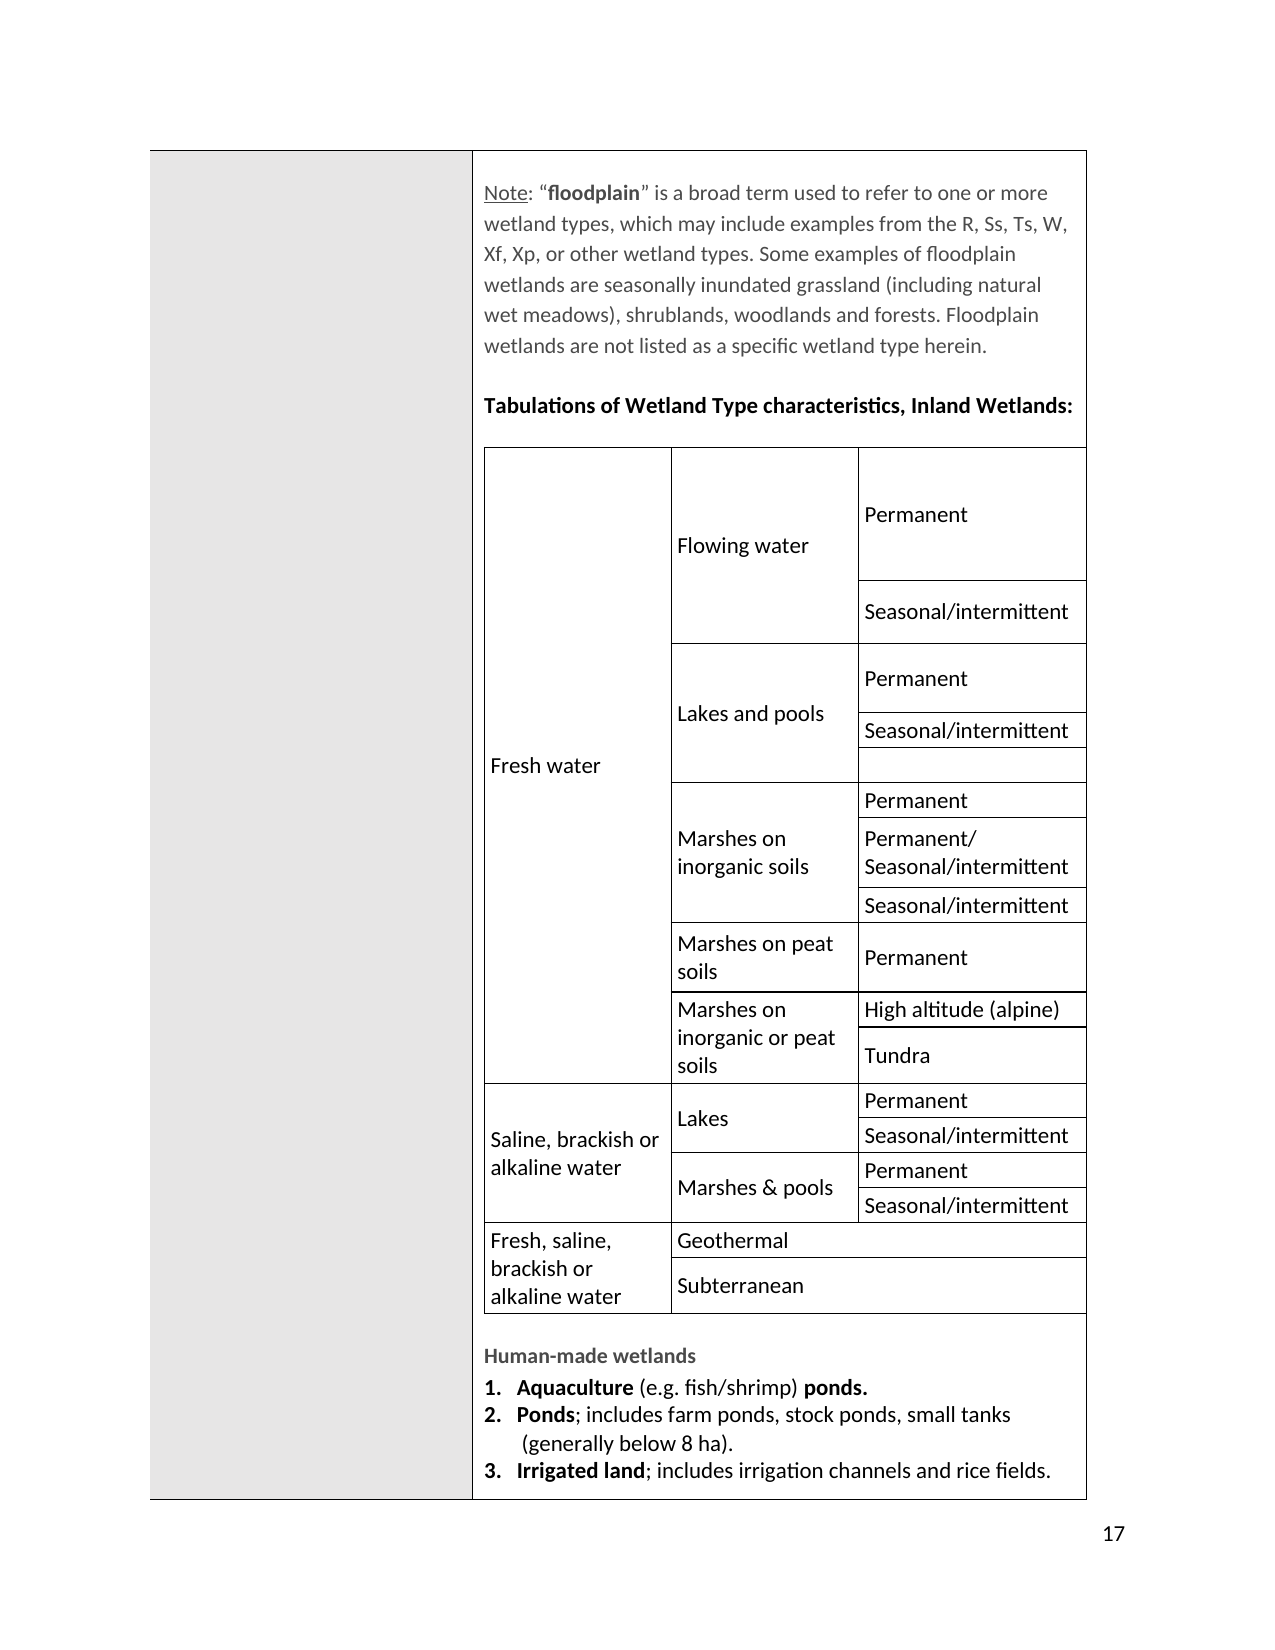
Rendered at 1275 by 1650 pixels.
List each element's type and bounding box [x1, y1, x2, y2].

table_cell [150, 151, 472, 1499]
table_cell [473, 151, 1086, 1499]
